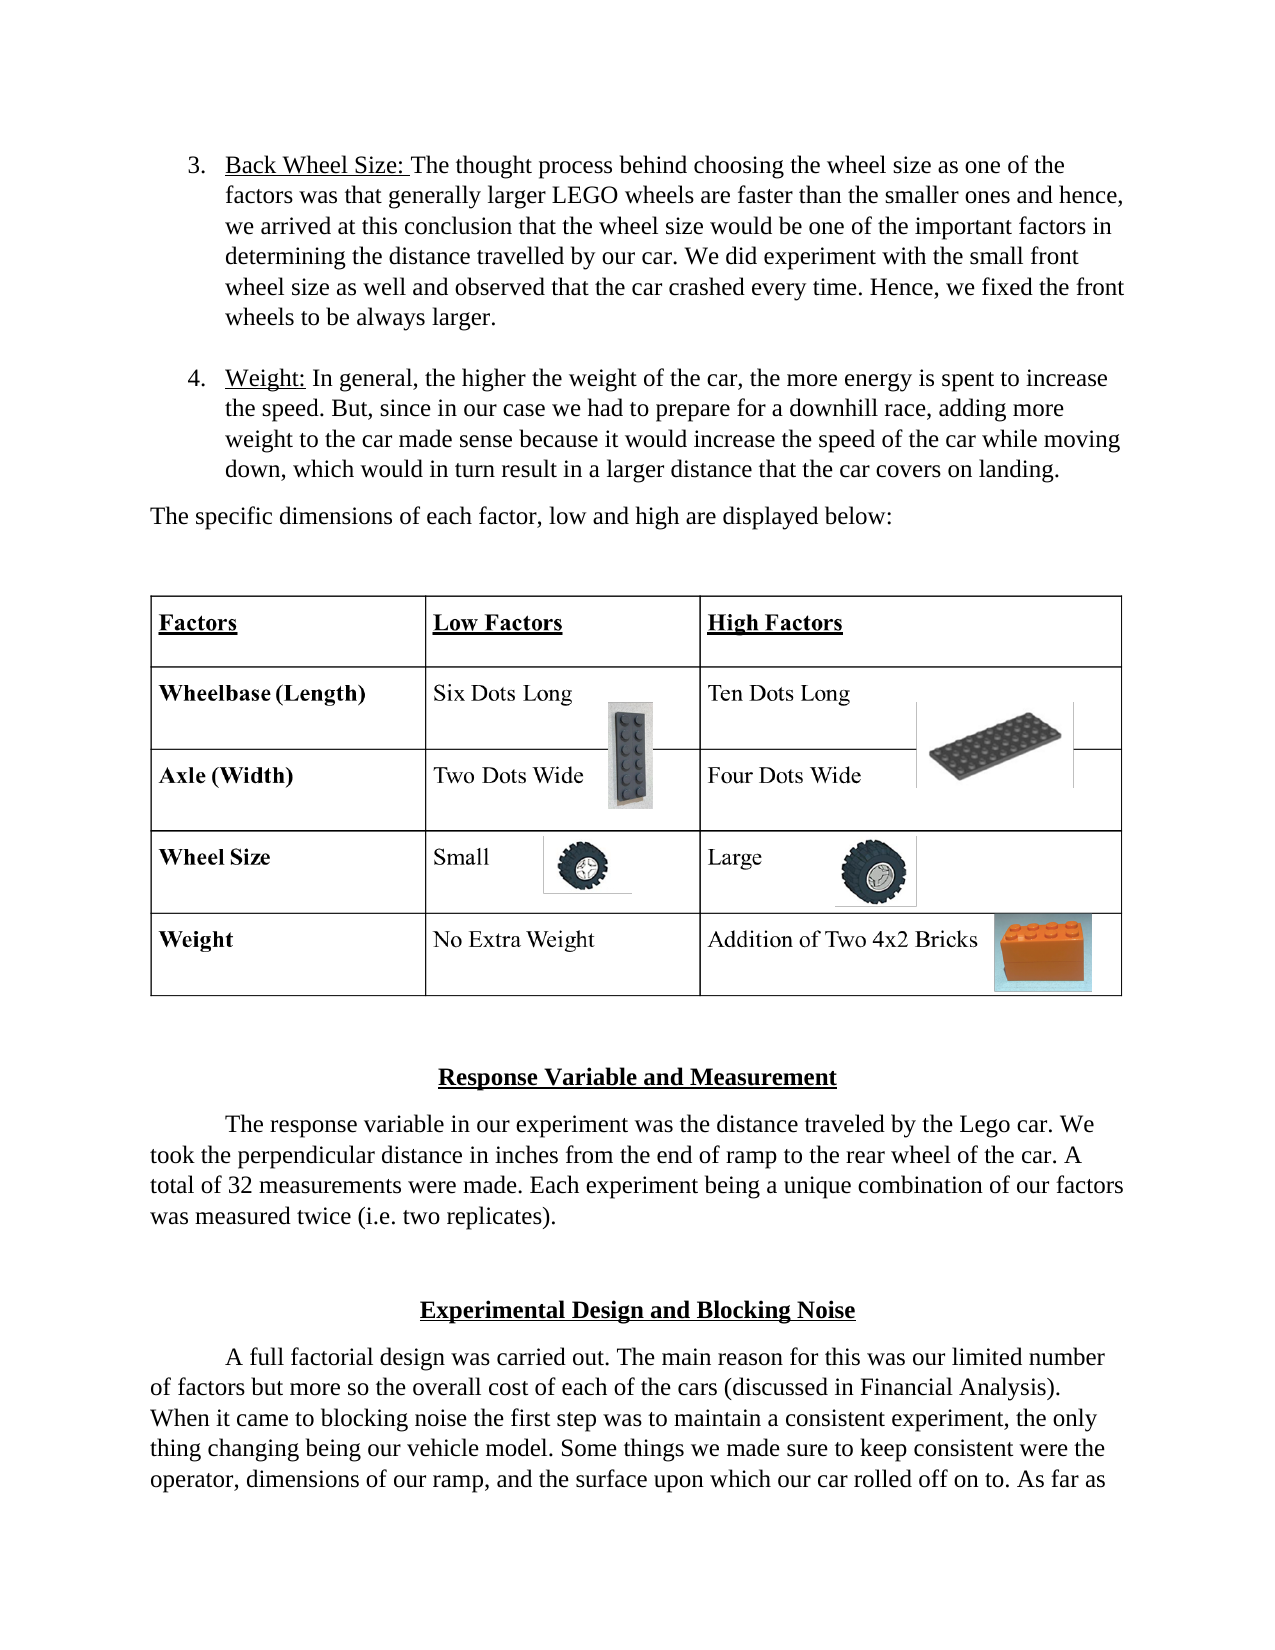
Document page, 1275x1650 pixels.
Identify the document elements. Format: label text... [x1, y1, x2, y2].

text Response Variable and Measurement [150, 1062, 1125, 1091]
text Experimental Design and Blocking Noise [150, 1295, 1125, 1324]
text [150, 1342, 1125, 1492]
text The response variable in our experiment was the distance traveled by the Lego car. We took the perpendicular distance in inches from the end of ramp to the rear wheel of the car. A total of 32 measurements were made. Each experiment being a unique combination of our factors was measured twice (i.e. two replicates). [150, 1109, 1125, 1229]
list Weight: In general, the higher the weight of the car, the more energy is spent to increase the speed. But, since in our case we had to prepare for a downhill race, adding more weight to the car made sense because it would increase the speed of the car while moving down, which would in turn result in a larger distance that the car covers on landing. [187, 363, 1125, 483]
list Back Wheel Size: The thought process behind choosing the wheel size as one of the factors was that generally larger LEGO wheels are faster than the smaller ones and hence, we arrived at this conclusion that the wheel size would be one of the important factors in determining the distance travelled by our car. We did experiment with the small front wheel size as well and observed that the car crashed every time. Hence, we fixed the front wheels to be always larger. [187, 150, 1125, 331]
text The specific dimensions of each factor, low and high are displayed below: [150, 501, 1125, 530]
picture [150, 595, 1123, 997]
